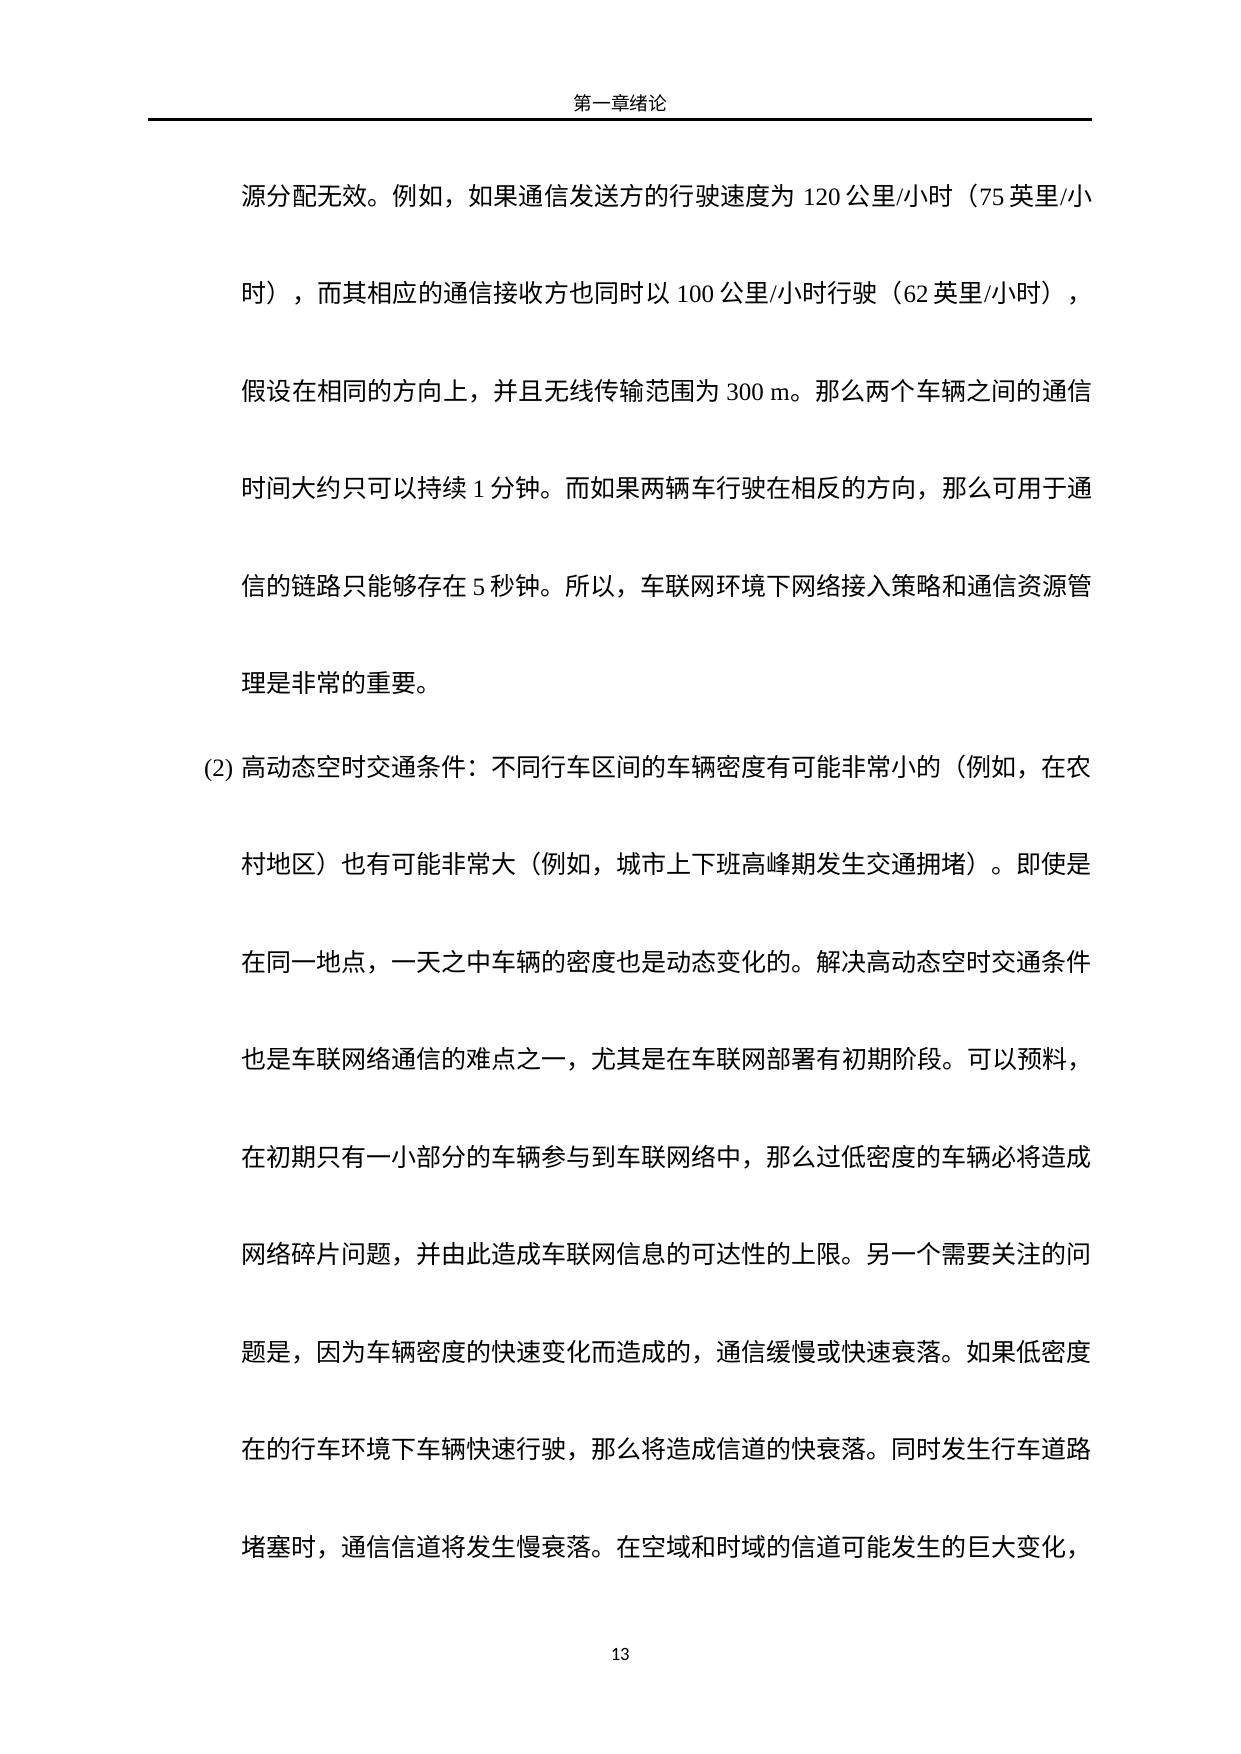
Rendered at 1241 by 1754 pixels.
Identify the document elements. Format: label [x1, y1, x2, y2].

list [198, 162, 1092, 714]
list [198, 733, 1092, 1578]
